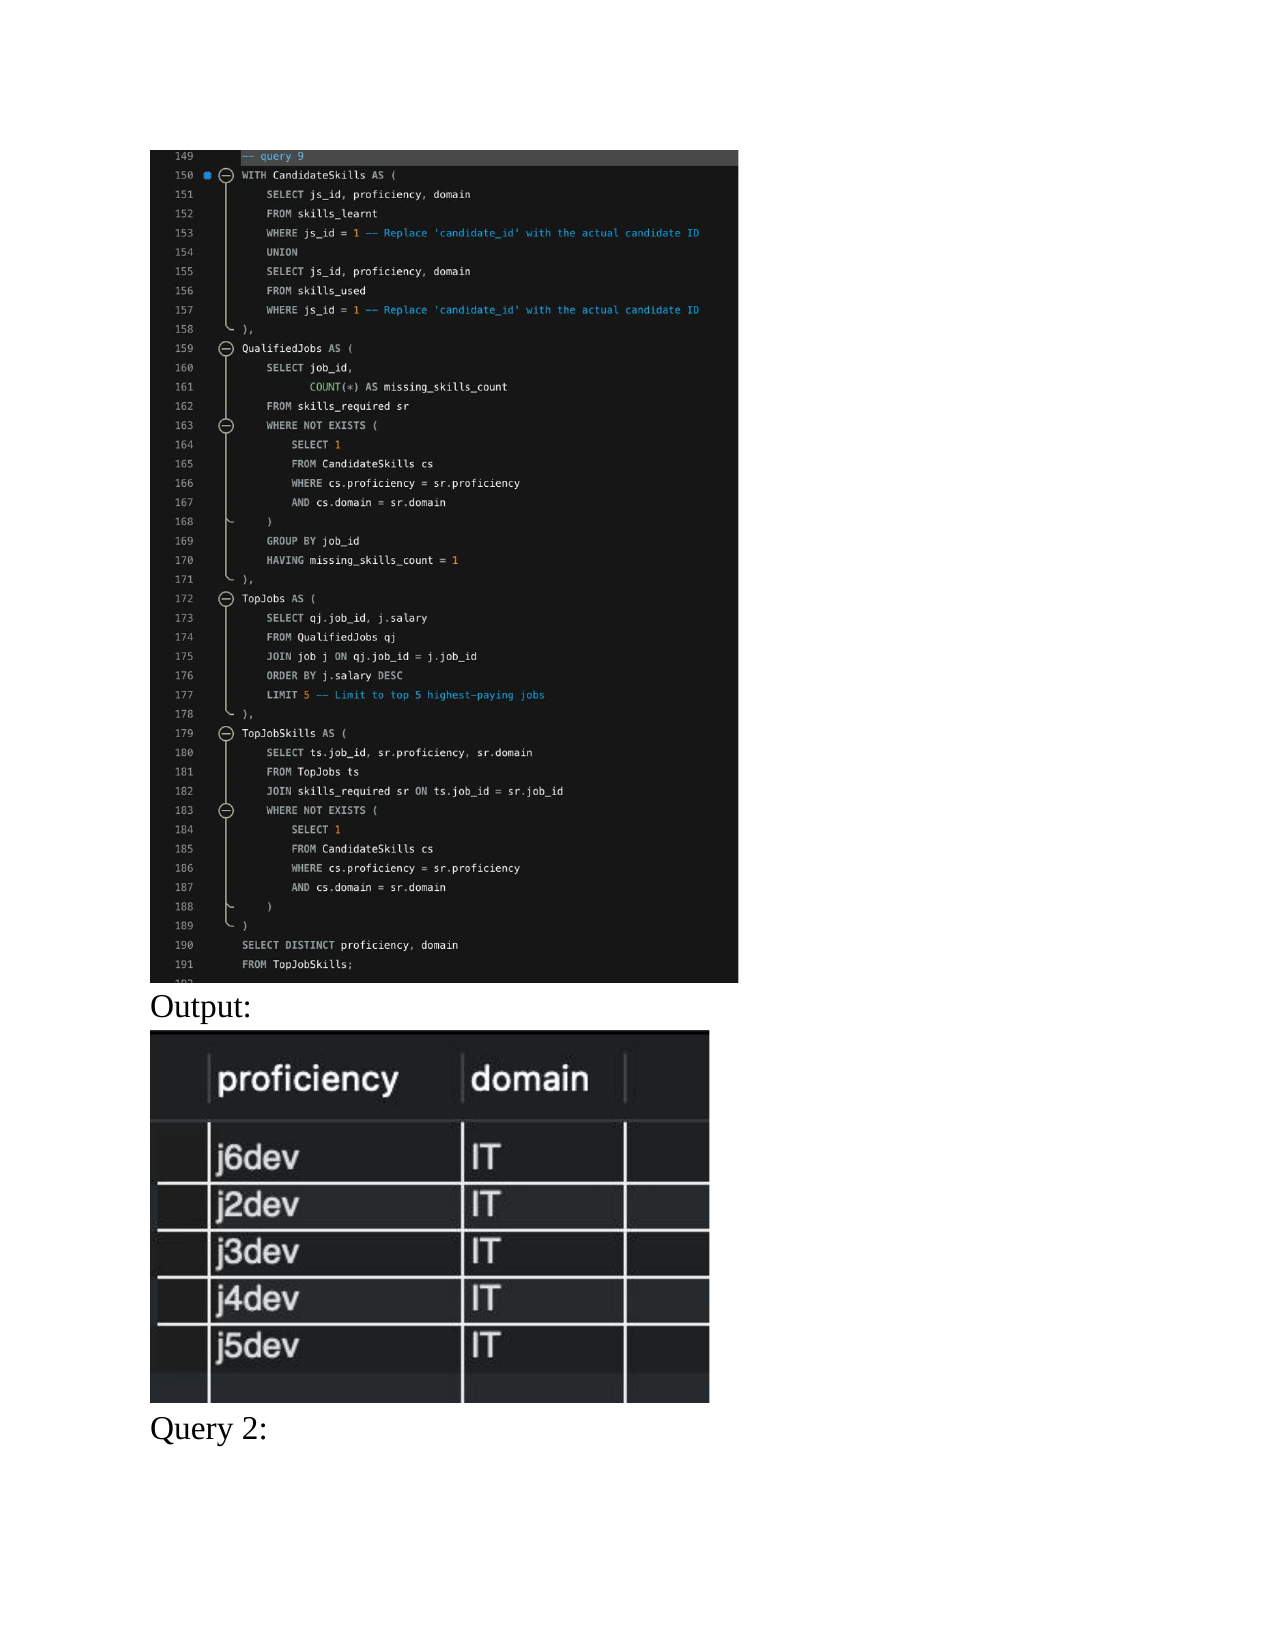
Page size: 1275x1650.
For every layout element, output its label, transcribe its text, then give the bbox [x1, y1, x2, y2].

text Query 2: [150, 1408, 1125, 1446]
picture [150, 150, 739, 983]
picture [150, 1030, 710, 1403]
text Output: [150, 986, 1125, 1025]
